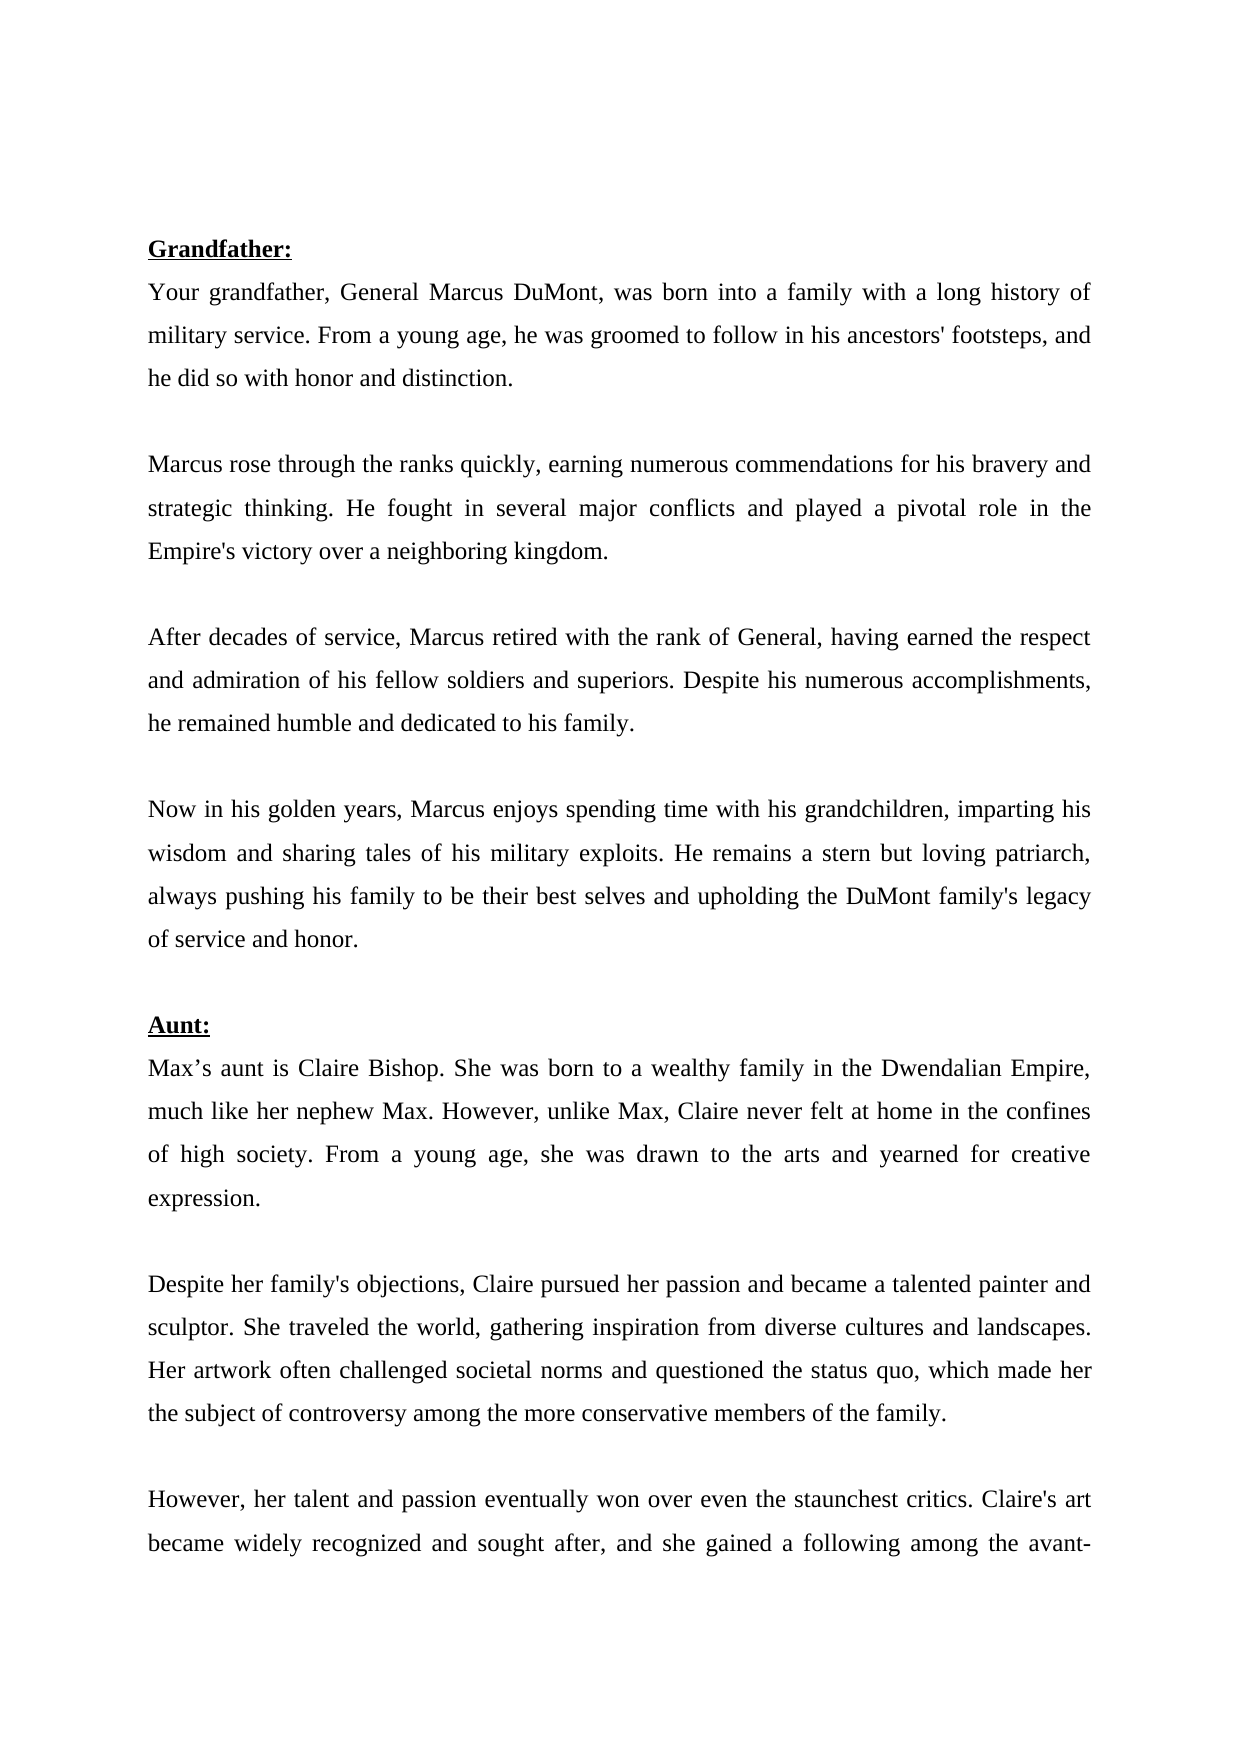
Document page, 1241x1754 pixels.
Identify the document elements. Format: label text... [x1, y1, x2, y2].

text Aunt: [148, 1010, 1093, 1039]
text Marcus rose through the ranks quickly, earning numerous commendations for his bravery and strategic thinking. He fought in several major conflicts and played a pivotal role in the Empire's victory over a neighboring kingdom. [148, 449, 1093, 564]
text Now in his golden years, Marcus enjoys spending time with his grandchildren, imparting his wisdom and sharing tales of his military exploits. He remains a stern but loving patriarch, always pushing his family to be their best selves and upholding the DuMont family's legacy of service and honor. [148, 794, 1093, 953]
text Max’s aunt is Claire Bishop. She was born to a wealthy family in the Dwendalian Empire, much like her nephew Max. However, unlike Max, Claire never felt at home in the confines of high society. From a young age, she was drawn to the arts and yearned for creative expression. [148, 1053, 1093, 1211]
text After decades of service, Marcus retired with the rank of General, having earned the respect and admiration of his fellow soldiers and superiors. Despite his numerous accomplishments, he remained humble and dedicated to his family. [148, 622, 1093, 737]
text Grandfather: Your grandfather, General Marcus DuMont, was born into a family with a long history of military service. From a young age, he was groomed to follow in his ancestors' footsteps, and he did so with honor and distinction. [148, 234, 1093, 392]
